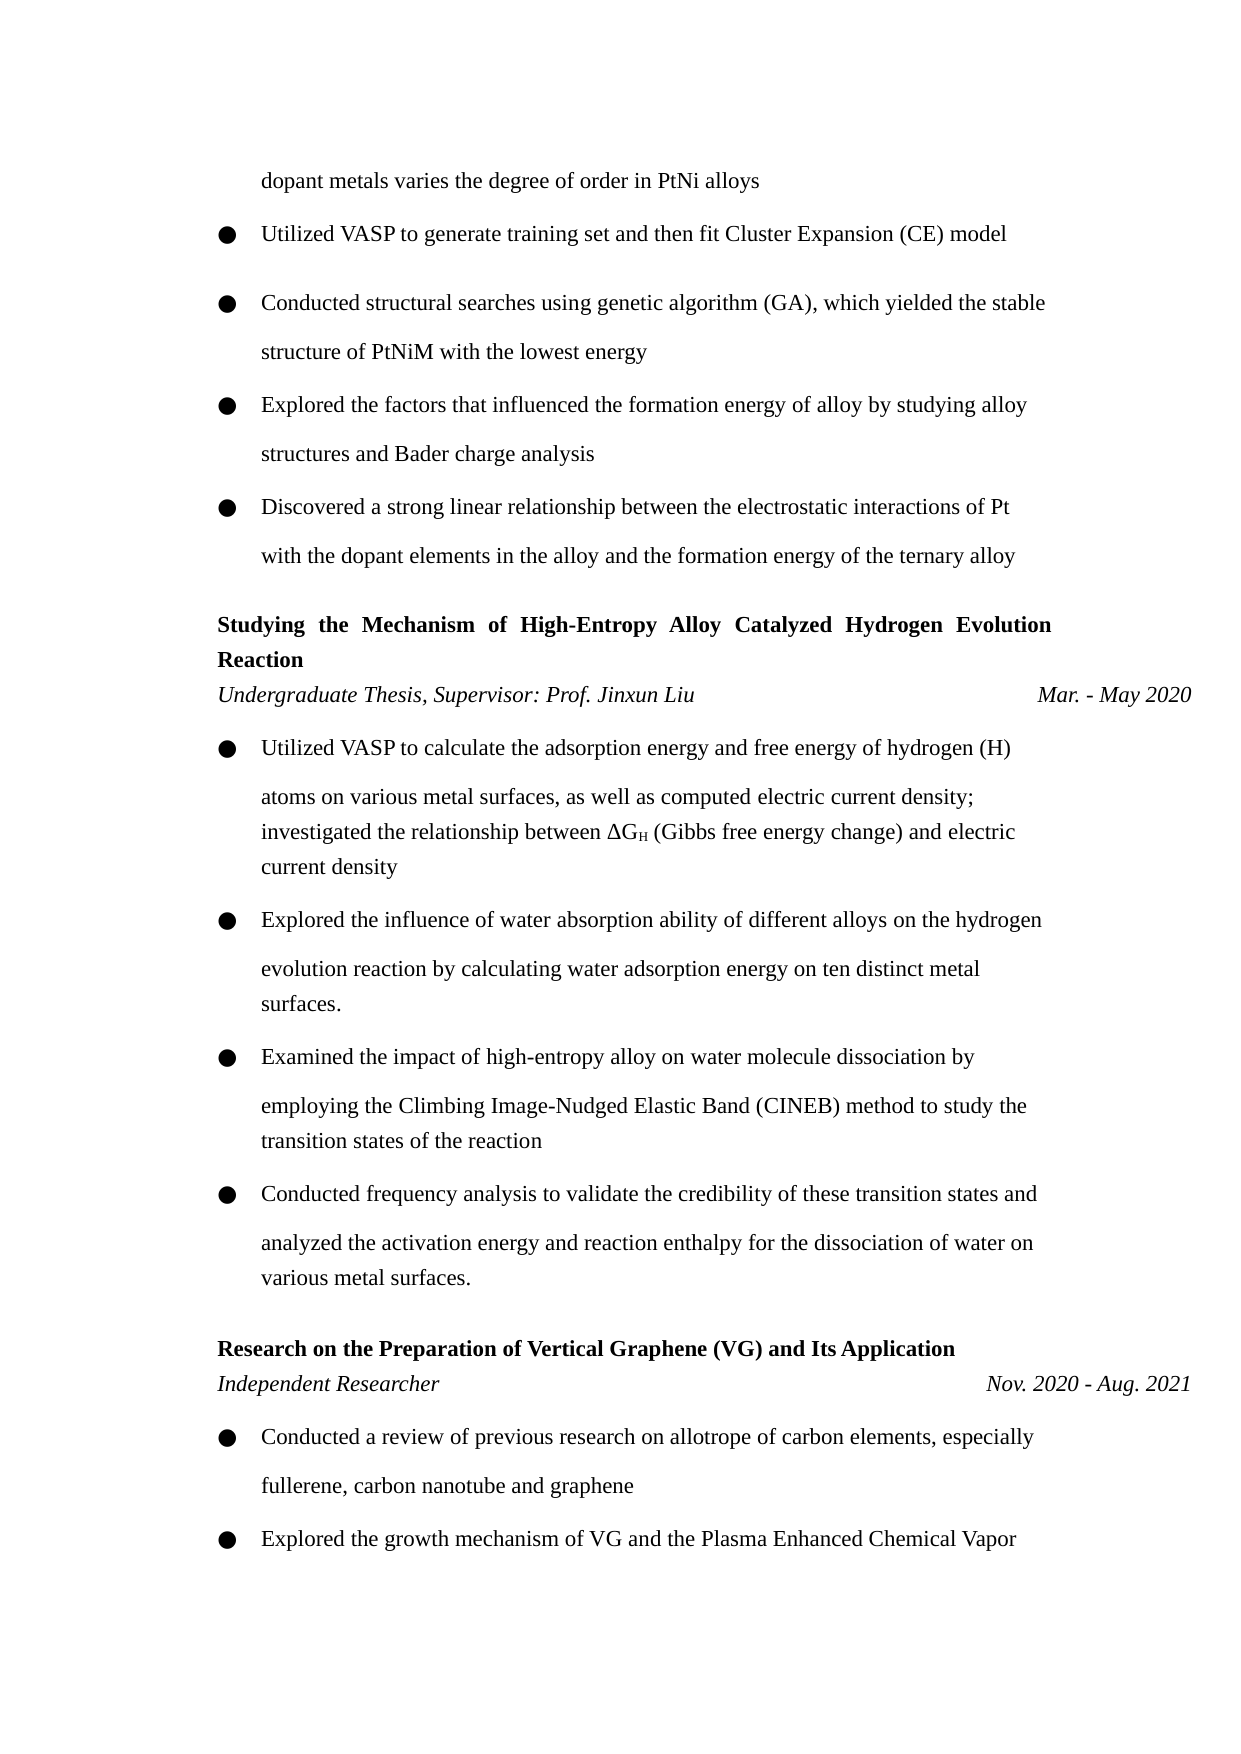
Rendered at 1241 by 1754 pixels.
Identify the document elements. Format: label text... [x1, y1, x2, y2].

list Discovered a strong linear relationship between the electrostatic interactions of Pt with the dopant elements in the alloy and the formation energy of the ternary alloy [209, 472, 1061, 572]
list Explored the factors that influenced the formation energy of alloy by studying alloy structures and Bader charge analysis [209, 369, 1061, 469]
text Studying the Mechanism of High-Entropy Alloy Catalyzed Hydrogen Evolution Reaction [209, 606, 1061, 676]
text Research on the Preparation of Vertical Graphene (VG) and Its Application [209, 1332, 1061, 1365]
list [209, 162, 1061, 197]
list Explored the influence of water absorption ability of different alloys on the hydrogen evolution reaction by calculating water adsorption energy on ten distinct metal surfaces. [209, 884, 1061, 1019]
list Conducted a review of previous research on allotrope of carbon elements, especially fullerene, carbon nanotube and graphene [209, 1399, 1061, 1502]
list Conducted structural searches using genetic algorithm (GA), which yielded the stable structure of PtNiM with the lowest energy [209, 267, 1061, 367]
text Independent Researcher Nov. 2020 - Aug. 2021 [209, 1365, 1061, 1399]
list Conducted frequency analysis to validate the credibility of these transition states and analyzed the activation energy and reaction enthalpy for the dissociation of water on various metal surfaces. [209, 1159, 1061, 1294]
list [209, 1504, 1061, 1569]
list Utilized VASP to generate training set and then fit Cluster Expansion (CE) model [209, 199, 1061, 264]
list Utilized VASP to calculate the adsorption energy and free energy of hydrogen (H) atoms on various metal surfaces, as well as computed electric current density; investigated the relationship between ΔGH (Gibbs free energy change) and electric current density [209, 710, 1061, 882]
text Undergraduate Thesis, Supervisor: Prof. Jinxun Liu Mar. - May 2020 [209, 676, 1061, 710]
list Examined the impact of high-entropy alloy on water molecule dissociation by employing the Climbing Image-Nudged Elastic Band (CINEB) method to study the transition states of the reaction [209, 1022, 1061, 1157]
